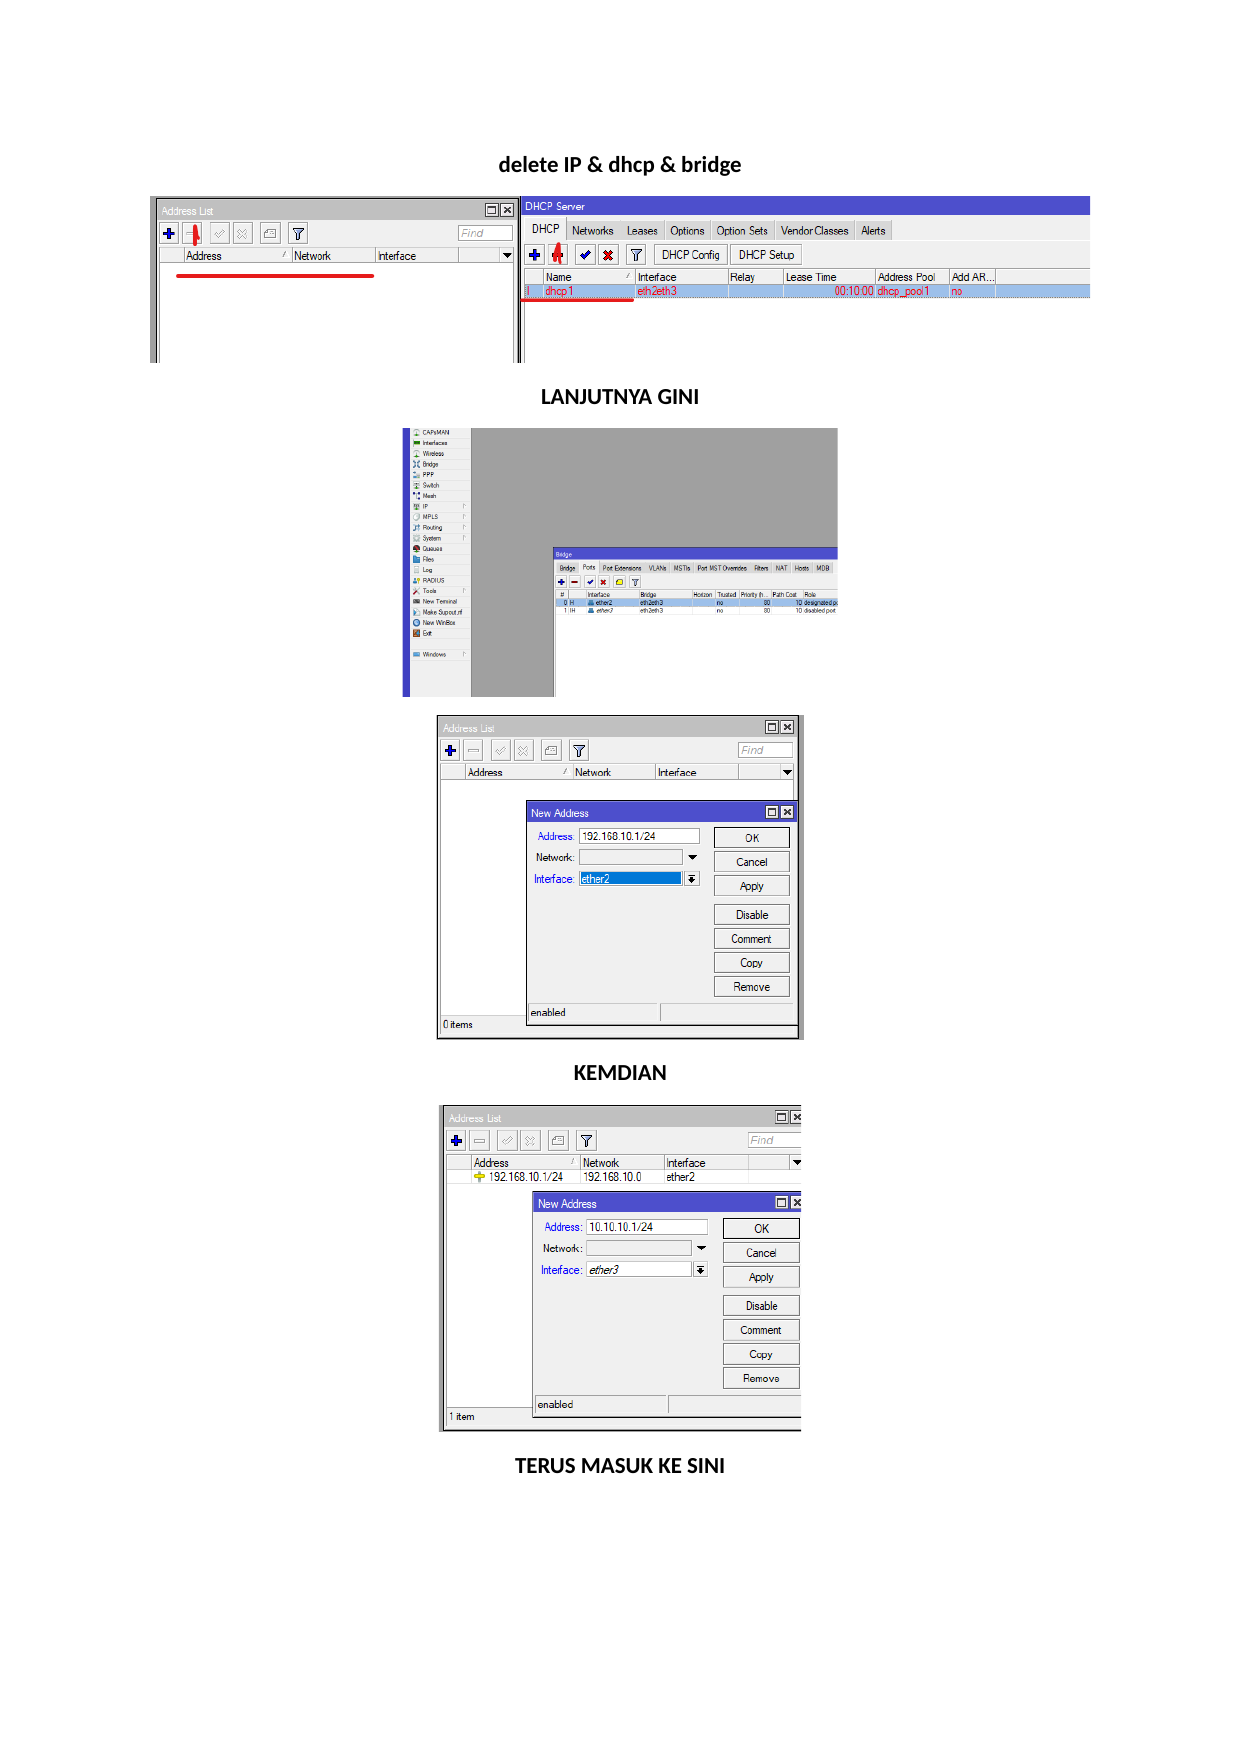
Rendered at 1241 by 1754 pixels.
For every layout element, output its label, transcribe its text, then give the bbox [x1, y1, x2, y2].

picture [436, 715, 804, 1040]
text LANJUTNYA GINI [150, 382, 1090, 410]
picture [438, 1105, 802, 1432]
text delete IP & dhcp & bridge [150, 150, 1090, 178]
text KEMDIAN [150, 1058, 1090, 1086]
text TERUS MASUK KE SINI [150, 1451, 1090, 1479]
picture [150, 196, 1091, 363]
picture [402, 428, 838, 697]
